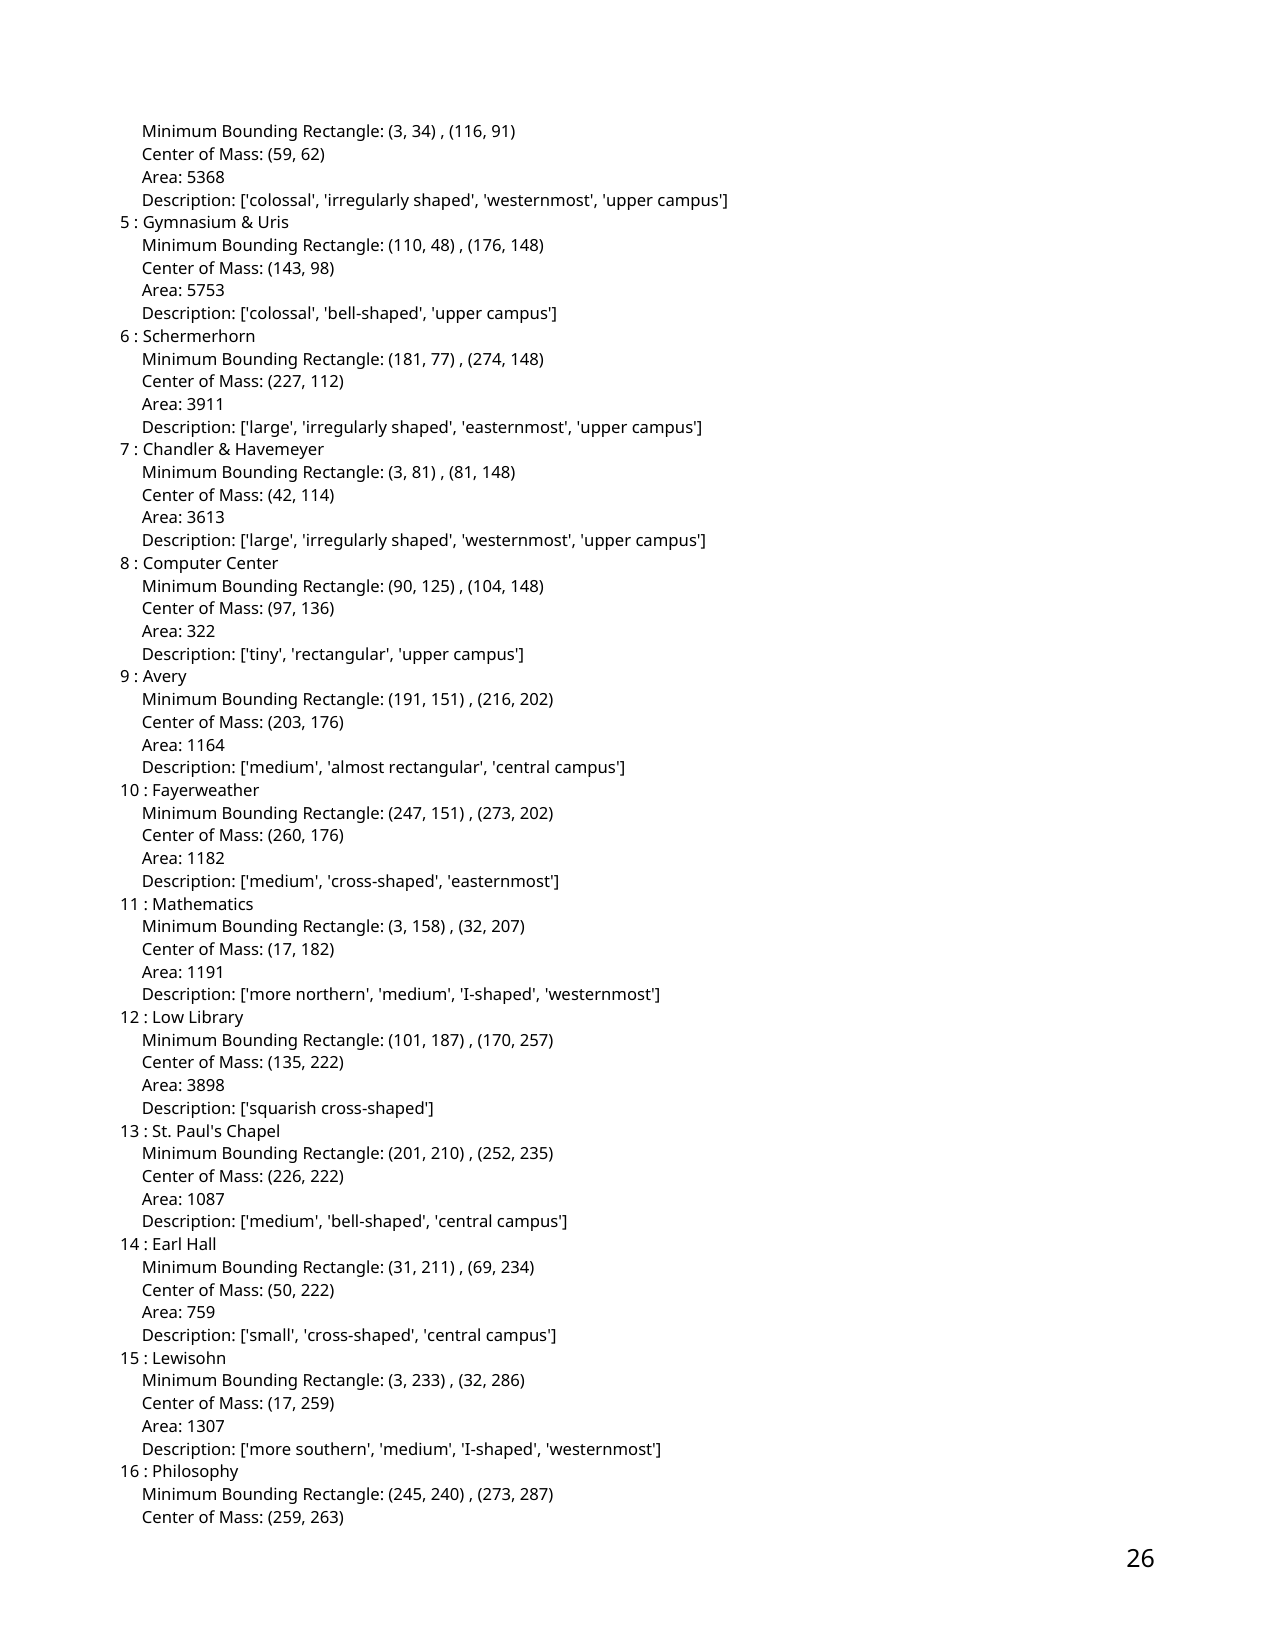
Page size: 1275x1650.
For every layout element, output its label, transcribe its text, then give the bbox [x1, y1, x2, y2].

text 6 : Schermerhorn [120, 324, 1155, 347]
text Description: ['medium', 'almost rectangular', 'central campus'] [120, 756, 1155, 778]
text Center of Mass: (97, 136) [120, 597, 1155, 619]
text Description: ['medium', 'bell-shaped', 'central campus'] [120, 1210, 1155, 1233]
text Minimum Bounding Rectangle: (247, 151) , (273, 202) [120, 801, 1155, 824]
text Area: 1307 [120, 1414, 1155, 1437]
text Description: ['more southern', 'medium', 'I-shaped', 'westernmost'] [120, 1437, 1155, 1460]
text Minimum Bounding Rectangle: (181, 77) , (274, 148) [120, 347, 1155, 370]
text Description: ['large', 'irregularly shaped', 'easternmost', 'upper campus'] [120, 415, 1155, 438]
text Center of Mass: (259, 263) [120, 1505, 1155, 1528]
text Center of Mass: (42, 114) [120, 483, 1155, 506]
text Area: 3898 [120, 1074, 1155, 1096]
text Minimum Bounding Rectangle: (245, 240) , (273, 287) [120, 1482, 1155, 1505]
text Area: 1087 [120, 1187, 1155, 1210]
text 10 : Fayerweather [120, 778, 1155, 801]
text Area: 5368 [120, 165, 1155, 188]
text Minimum Bounding Rectangle: (3, 158) , (32, 207) [120, 915, 1155, 937]
text 16 : Philosophy [120, 1460, 1155, 1482]
text 11 : Mathematics [120, 892, 1155, 915]
text Center of Mass: (17, 259) [120, 1392, 1155, 1414]
text Center of Mass: (50, 222) [120, 1278, 1155, 1301]
text 5 : Gymnasium & Uris [120, 211, 1155, 233]
text Description: ['small', 'cross-shaped', 'central campus'] [120, 1323, 1155, 1346]
text Description: ['colossal', 'bell-shaped', 'upper campus'] [120, 302, 1155, 324]
text Minimum Bounding Rectangle: (3, 81) , (81, 148) [120, 461, 1155, 483]
text Center of Mass: (203, 176) [120, 710, 1155, 733]
text 14 : Earl Hall [120, 1233, 1155, 1255]
text Area: 3911 [120, 392, 1155, 415]
text Area: 322 [120, 619, 1155, 642]
text Minimum Bounding Rectangle: (90, 125) , (104, 148) [120, 574, 1155, 597]
text 12 : Low Library [120, 1006, 1155, 1028]
text Area: 5753 [120, 279, 1155, 302]
text Description: ['colossal', 'irregularly shaped', 'westernmost', 'upper campus'] [120, 188, 1155, 211]
text Minimum Bounding Rectangle: (191, 151) , (216, 202) [120, 688, 1155, 710]
text Center of Mass: (59, 62) [120, 143, 1155, 165]
text Minimum Bounding Rectangle: (101, 187) , (170, 257) [120, 1028, 1155, 1051]
text Minimum Bounding Rectangle: (31, 211) , (69, 234) [120, 1255, 1155, 1278]
text Description: ['tiny', 'rectangular', 'upper campus'] [120, 642, 1155, 665]
text Area: 1191 [120, 960, 1155, 983]
text Center of Mass: (227, 112) [120, 370, 1155, 392]
text Description: ['squarish cross-shaped'] [120, 1096, 1155, 1119]
text Minimum Bounding Rectangle: (3, 34) , (116, 91) [120, 120, 1155, 143]
text 7 : Chandler & Havemeyer [120, 438, 1155, 461]
text 13 : St. Paul's Chapel [120, 1119, 1155, 1142]
text Center of Mass: (17, 182) [120, 937, 1155, 960]
text Description: ['medium', 'cross-shaped', 'easternmost'] [120, 869, 1155, 892]
text 15 : Lewisohn [120, 1346, 1155, 1369]
text Area: 759 [120, 1301, 1155, 1323]
text Center of Mass: (226, 222) [120, 1164, 1155, 1187]
text Description: ['large', 'irregularly shaped', 'westernmost', 'upper campus'] [120, 529, 1155, 551]
text Area: 1164 [120, 733, 1155, 756]
text Minimum Bounding Rectangle: (110, 48) , (176, 148) [120, 233, 1155, 256]
text 8 : Computer Center [120, 551, 1155, 574]
text Center of Mass: (143, 98) [120, 256, 1155, 279]
text Minimum Bounding Rectangle: (201, 210) , (252, 235) [120, 1142, 1155, 1164]
text Center of Mass: (260, 176) [120, 824, 1155, 847]
text Minimum Bounding Rectangle: (3, 233) , (32, 286) [120, 1369, 1155, 1392]
text Description: ['more northern', 'medium', 'I-shaped', 'westernmost'] [120, 983, 1155, 1006]
text Area: 3613 [120, 506, 1155, 529]
text Center of Mass: (135, 222) [120, 1051, 1155, 1074]
text 9 : Avery [120, 665, 1155, 688]
text Area: 1182 [120, 847, 1155, 869]
